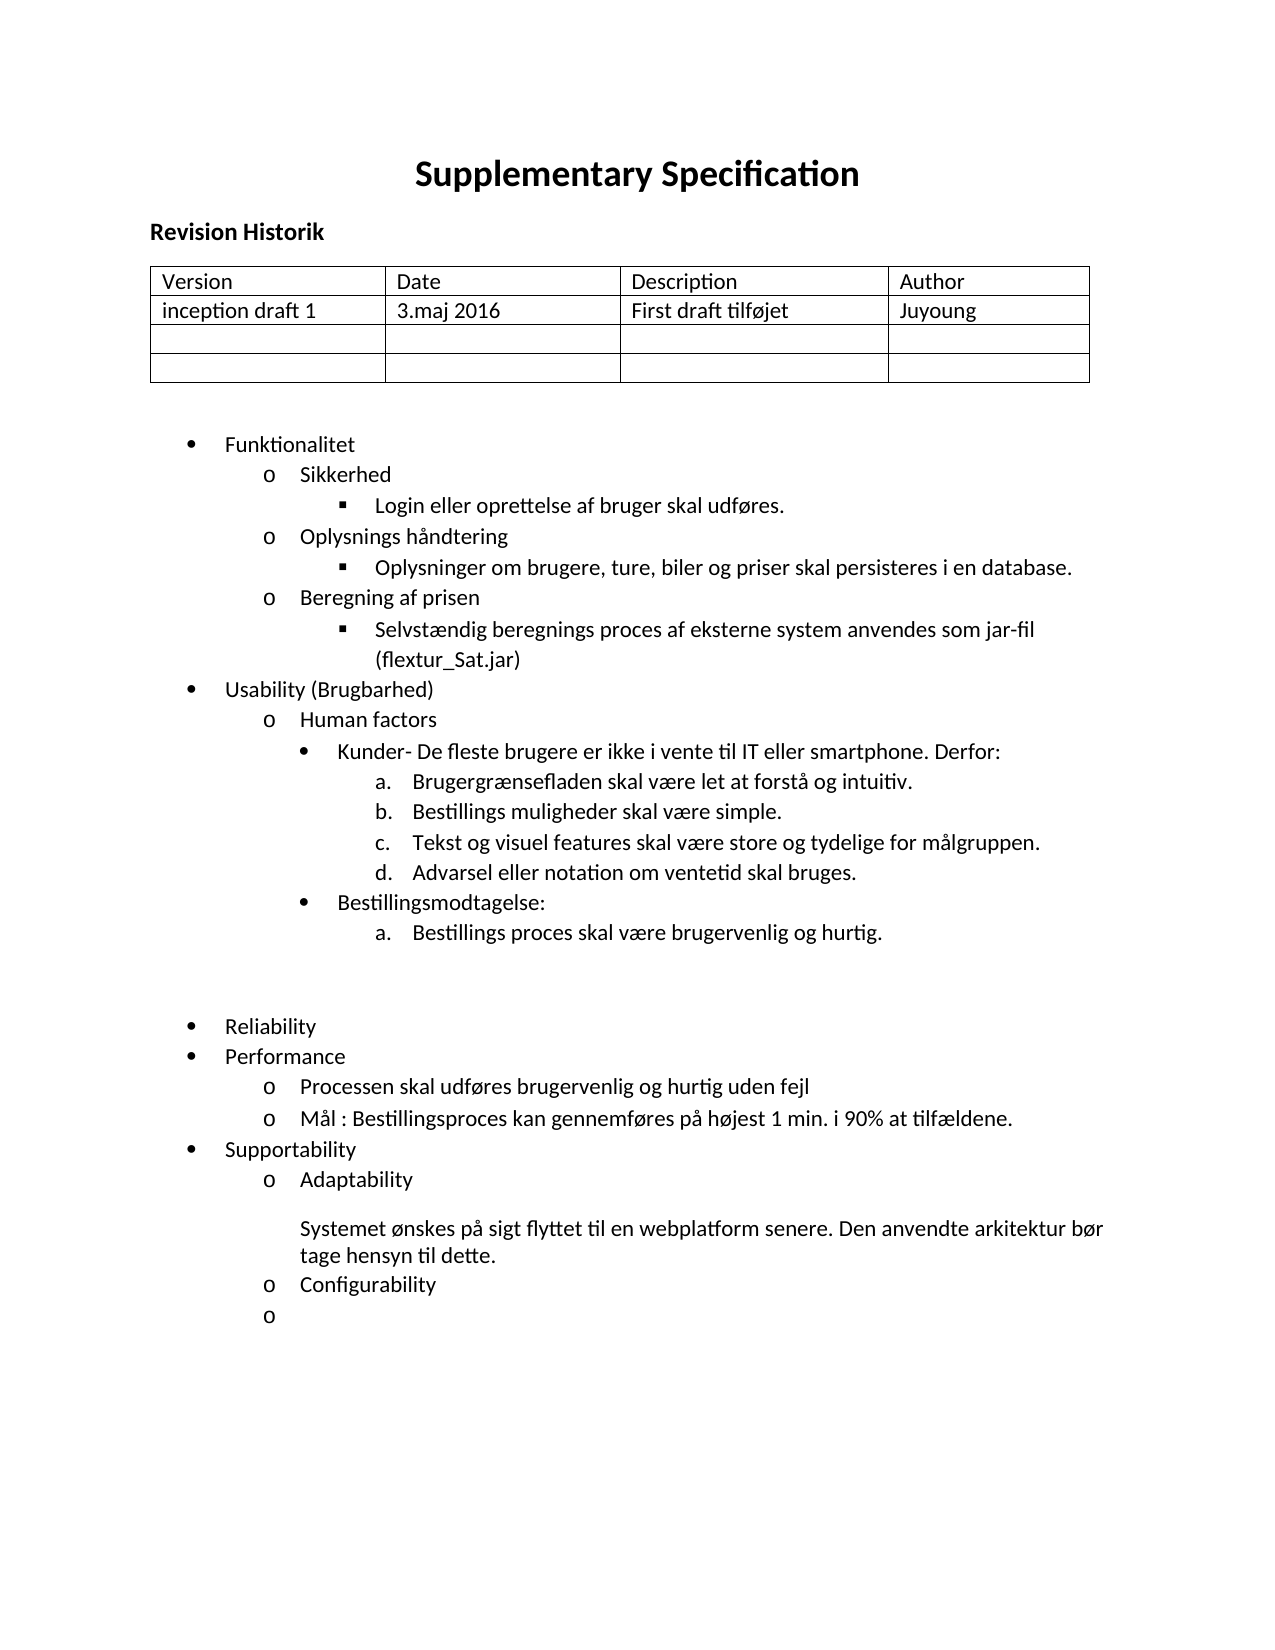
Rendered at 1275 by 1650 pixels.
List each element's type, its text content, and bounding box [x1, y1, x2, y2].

list Beregning af prisen [262, 583, 1125, 613]
text Systemet ønskes på sigt flyttet til en webplatform senere. Den anvendte arkitektur bør tage hensyn til dette. [300, 1214, 1125, 1270]
text Supplementary Specification [150, 150, 1125, 196]
table_cell [386, 325, 620, 353]
list Processen skal udføres brugervenlig og hurtig uden fejl [262, 1072, 1125, 1102]
table_cell [621, 325, 888, 353]
table_cell inception draft 1 [151, 296, 385, 324]
list Usability (Brugbarhed) [187, 675, 1125, 703]
table_header Version [151, 267, 385, 295]
list Mål : Bestillingsproces kan gennemføres på højest 1 min. i 90% at tilfældene. [262, 1104, 1125, 1133]
table_cell [386, 354, 620, 382]
list Oplysnings håndtering [262, 522, 1125, 551]
table_cell Juyoung [889, 296, 1089, 324]
list Bestillingsmodtagelse: [300, 888, 1125, 916]
table_header Date [386, 267, 620, 295]
list Sikkerhed [262, 460, 1125, 489]
list Human factors [262, 706, 1125, 735]
table_cell [151, 325, 385, 353]
list Supportability [187, 1135, 1125, 1163]
table_cell First draft tilføjet [621, 296, 888, 324]
list Selvstændig beregnings proces af eksterne system anvendes som jar-fil (flextur_Sat.jar) [337, 615, 1125, 673]
table_cell [889, 325, 1089, 353]
list Kunder- De fleste brugere er ikke i vente til IT eller smartphone. Derfor: [300, 737, 1125, 765]
table_cell 3.maj 2016 [386, 296, 620, 324]
list Advarsel eller notation om ventetid skal bruges. [375, 858, 1125, 886]
list Adaptability [262, 1166, 1125, 1195]
table_cell [621, 354, 888, 382]
list Reliability [187, 1012, 1125, 1040]
list Funktionalitet [187, 430, 1125, 458]
list Brugergrænsefladen skal være let at forstå og intuitiv. [375, 767, 1125, 795]
table_cell [889, 354, 1089, 382]
list Login eller oprettelse af bruger skal udføres. [337, 492, 1125, 519]
list Bestillings proces skal være brugervenlig og hurtig. [375, 918, 1125, 946]
table_header Author [889, 267, 1089, 295]
list Tekst og visuel features skal være store og tydelige for målgruppen. [375, 828, 1125, 856]
list Oplysninger om brugere, ture, biler og priser skal persisteres i en database. [337, 553, 1125, 581]
text Revision Historik [150, 216, 1125, 247]
table_header Description [621, 267, 888, 295]
list Bestillings muligheder skal være simple. [375, 797, 1125, 825]
list Configurability [262, 1270, 1125, 1299]
list Performance [187, 1042, 1125, 1070]
table_cell [151, 354, 385, 382]
